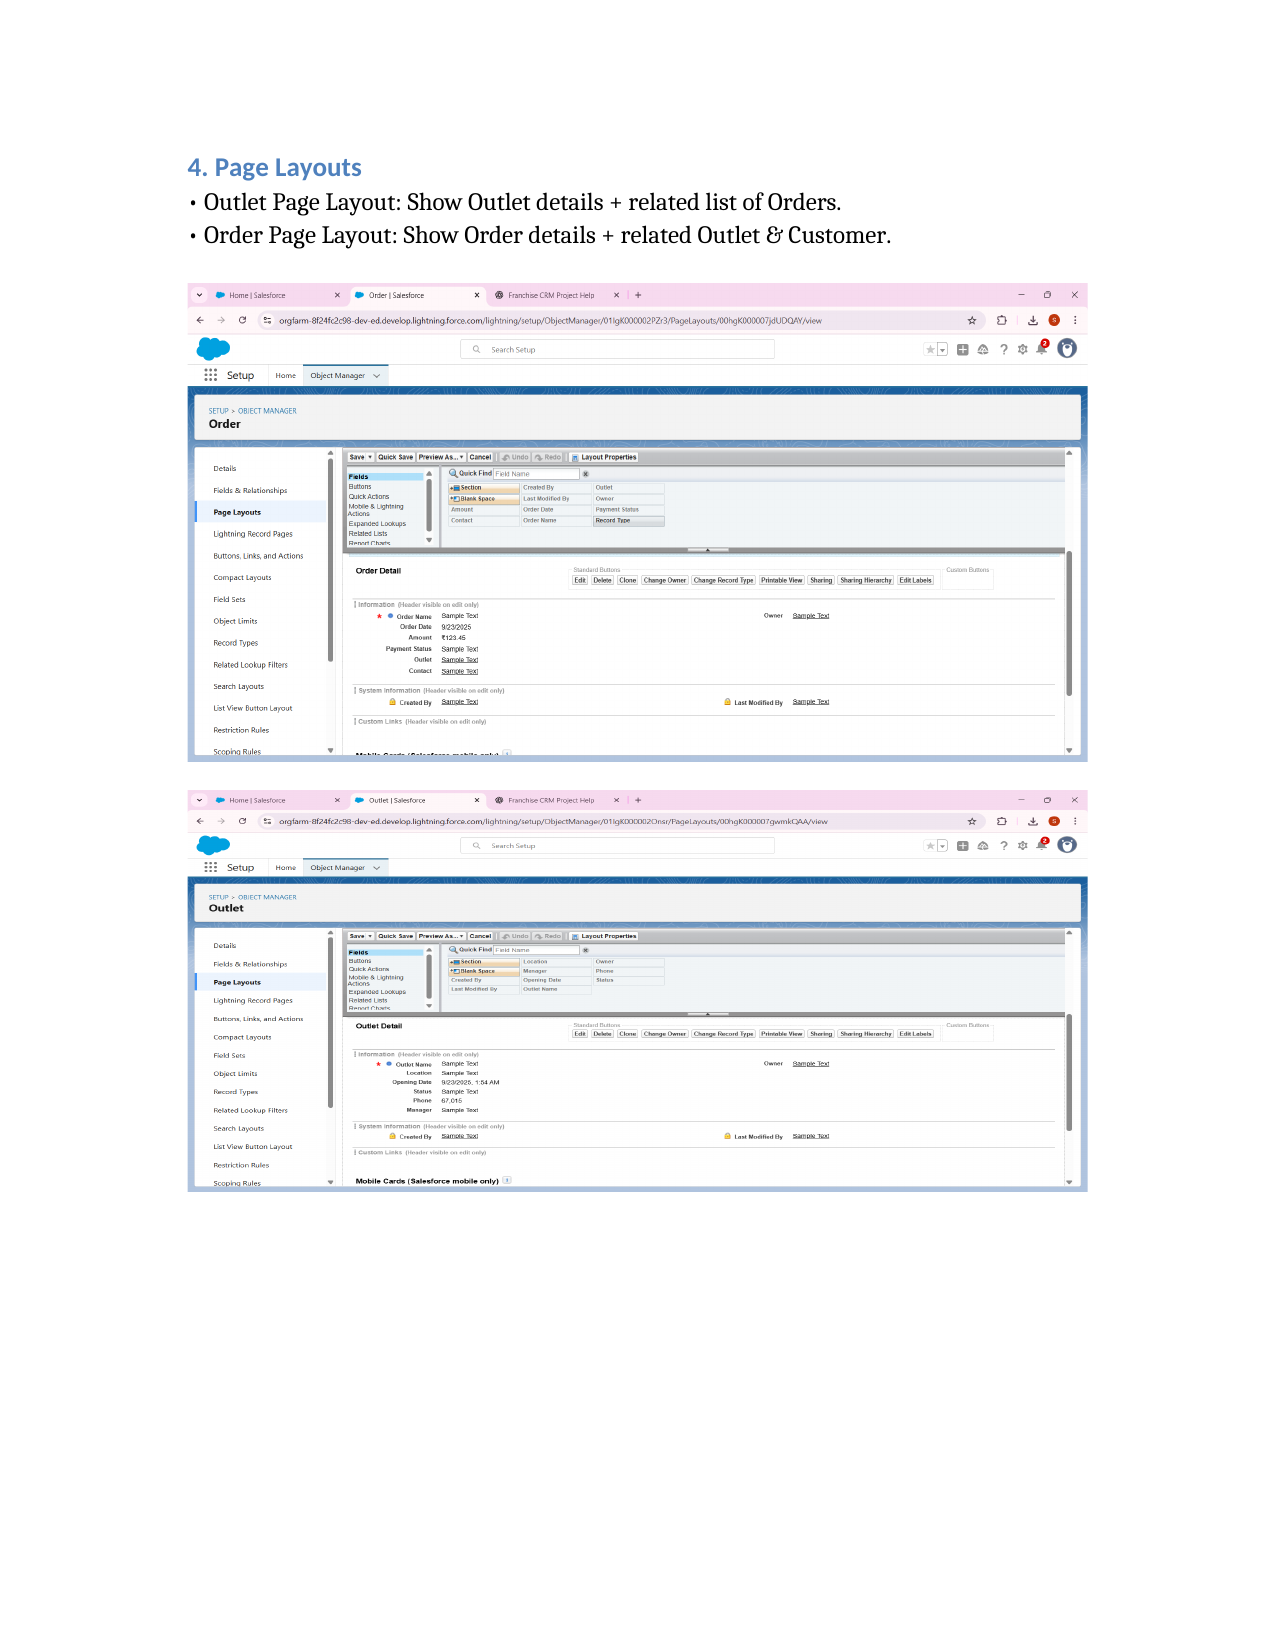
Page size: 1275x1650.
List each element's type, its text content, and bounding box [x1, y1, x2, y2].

text • Outlet Page Layout: Show Outlet details + related list of Orders. • Order Page Layout: Show Order details + related Outlet & Customer. [187, 188, 1087, 250]
subtitle 4. Page Layouts [187, 150, 1087, 183]
picture [187, 790, 1088, 1192]
picture [187, 283, 1088, 762]
